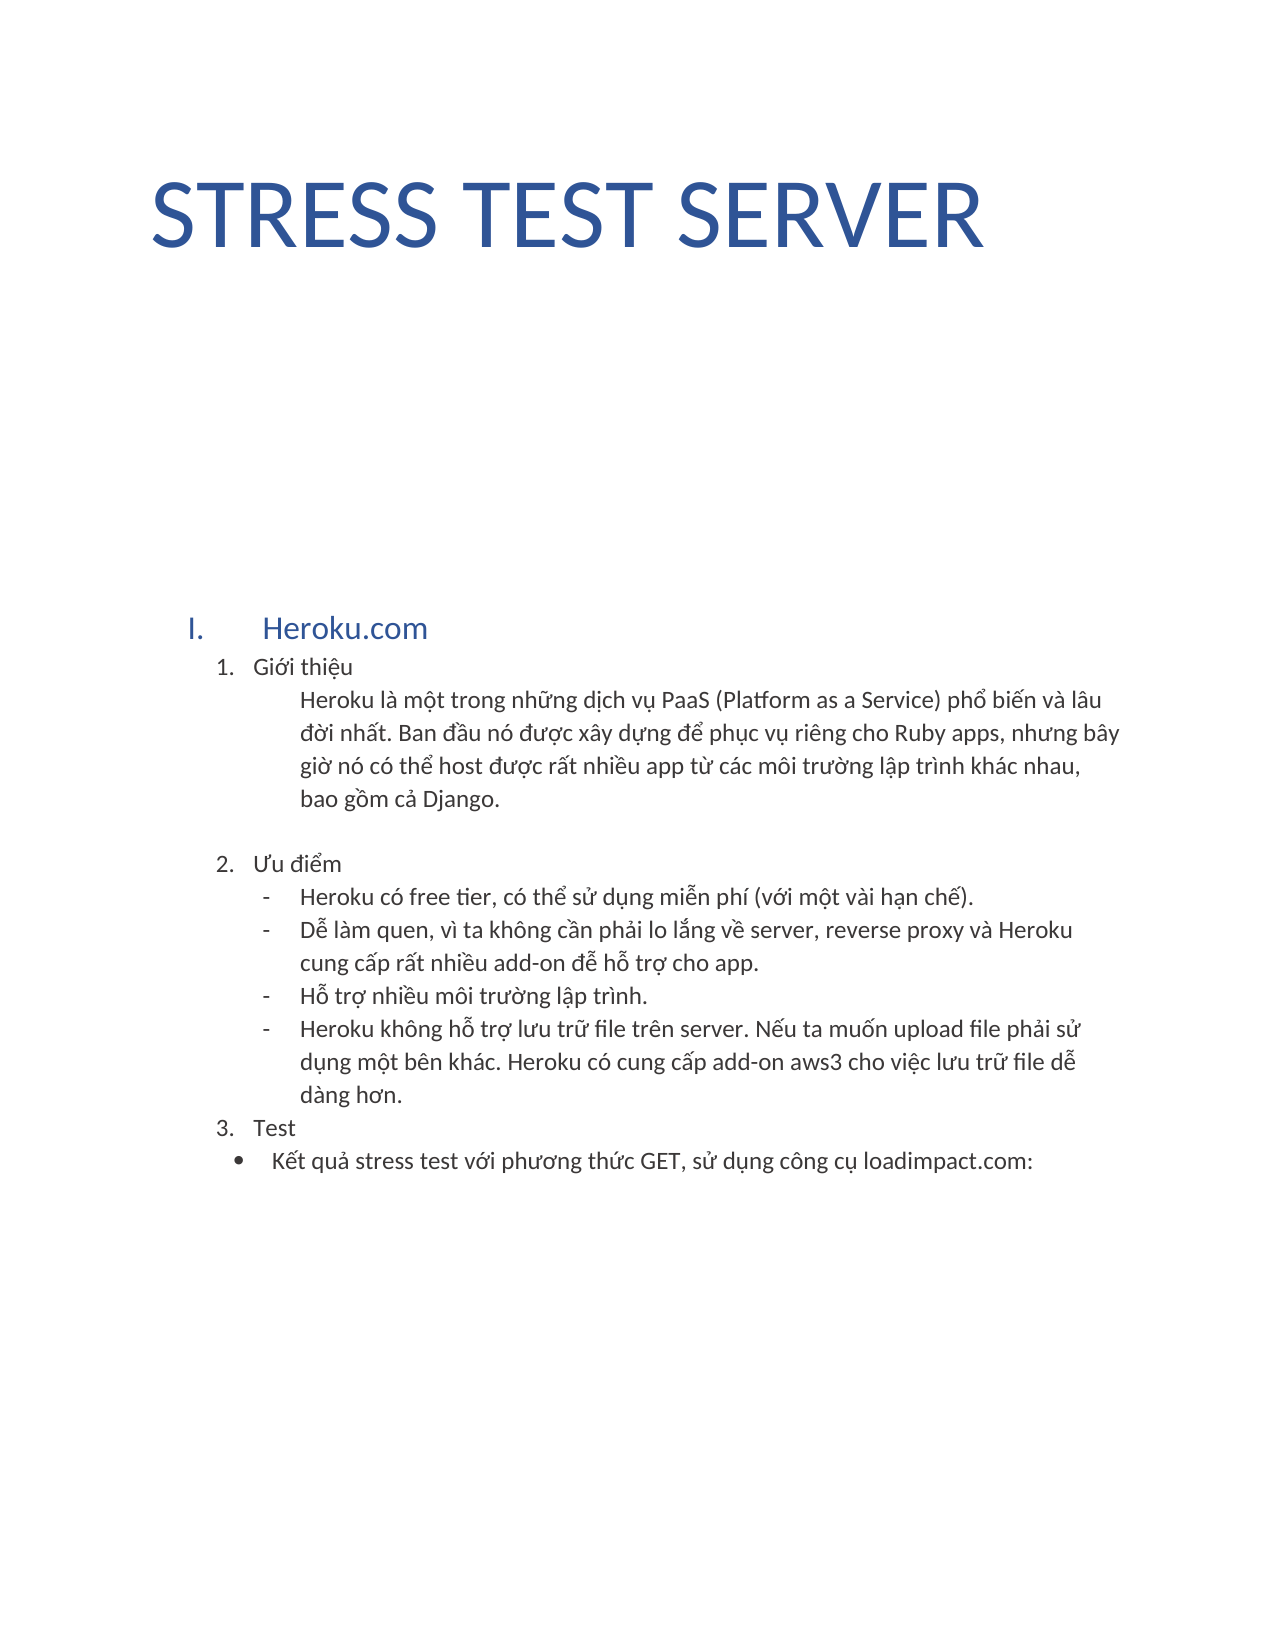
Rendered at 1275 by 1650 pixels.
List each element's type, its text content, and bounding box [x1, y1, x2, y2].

list Heroku.com [187, 607, 1125, 648]
list Hỗ trợ nhiều môi trường lập trình. [262, 980, 1125, 1011]
list Heroku là một trong những dịch vụ PaaS (Platform as a Service) phổ biến và lâu đời nhất. Ban đầu nó được xây dựng để phục vụ riêng cho Ruby apps, nhưng bây giờ nó có thể host được rất nhiều app từ các môi trường lập trình khác nhau, bao gồm cả Django. [300, 684, 1125, 813]
list Ưu điểm [216, 849, 1125, 879]
list Dễ làm quen, vì ta không cần phải lo lắng về server, reverse proxy và Heroku cung cấp rất nhiều add-on đễ hỗ trợ cho app. [262, 914, 1125, 978]
list Giới thiệu [216, 651, 1125, 682]
list Kết quả stress test với phương thức GET, sử dụng công cụ loadimpact.com: [234, 1145, 1125, 1175]
list Heroku không hỗ trợ lưu trữ file trên server. Nếu ta muốn upload file phải sử dụng một bên khác. Heroku có cung cấp add-on aws3 cho việc lưu trữ file dễ dàng hơn. [262, 1013, 1125, 1109]
text STRESS TEST SERVER [150, 150, 1125, 272]
list Test [216, 1112, 1125, 1142]
list Heroku có free tier, có thể sử dụng miễn phí (với một vài hạn chế). [262, 882, 1125, 912]
